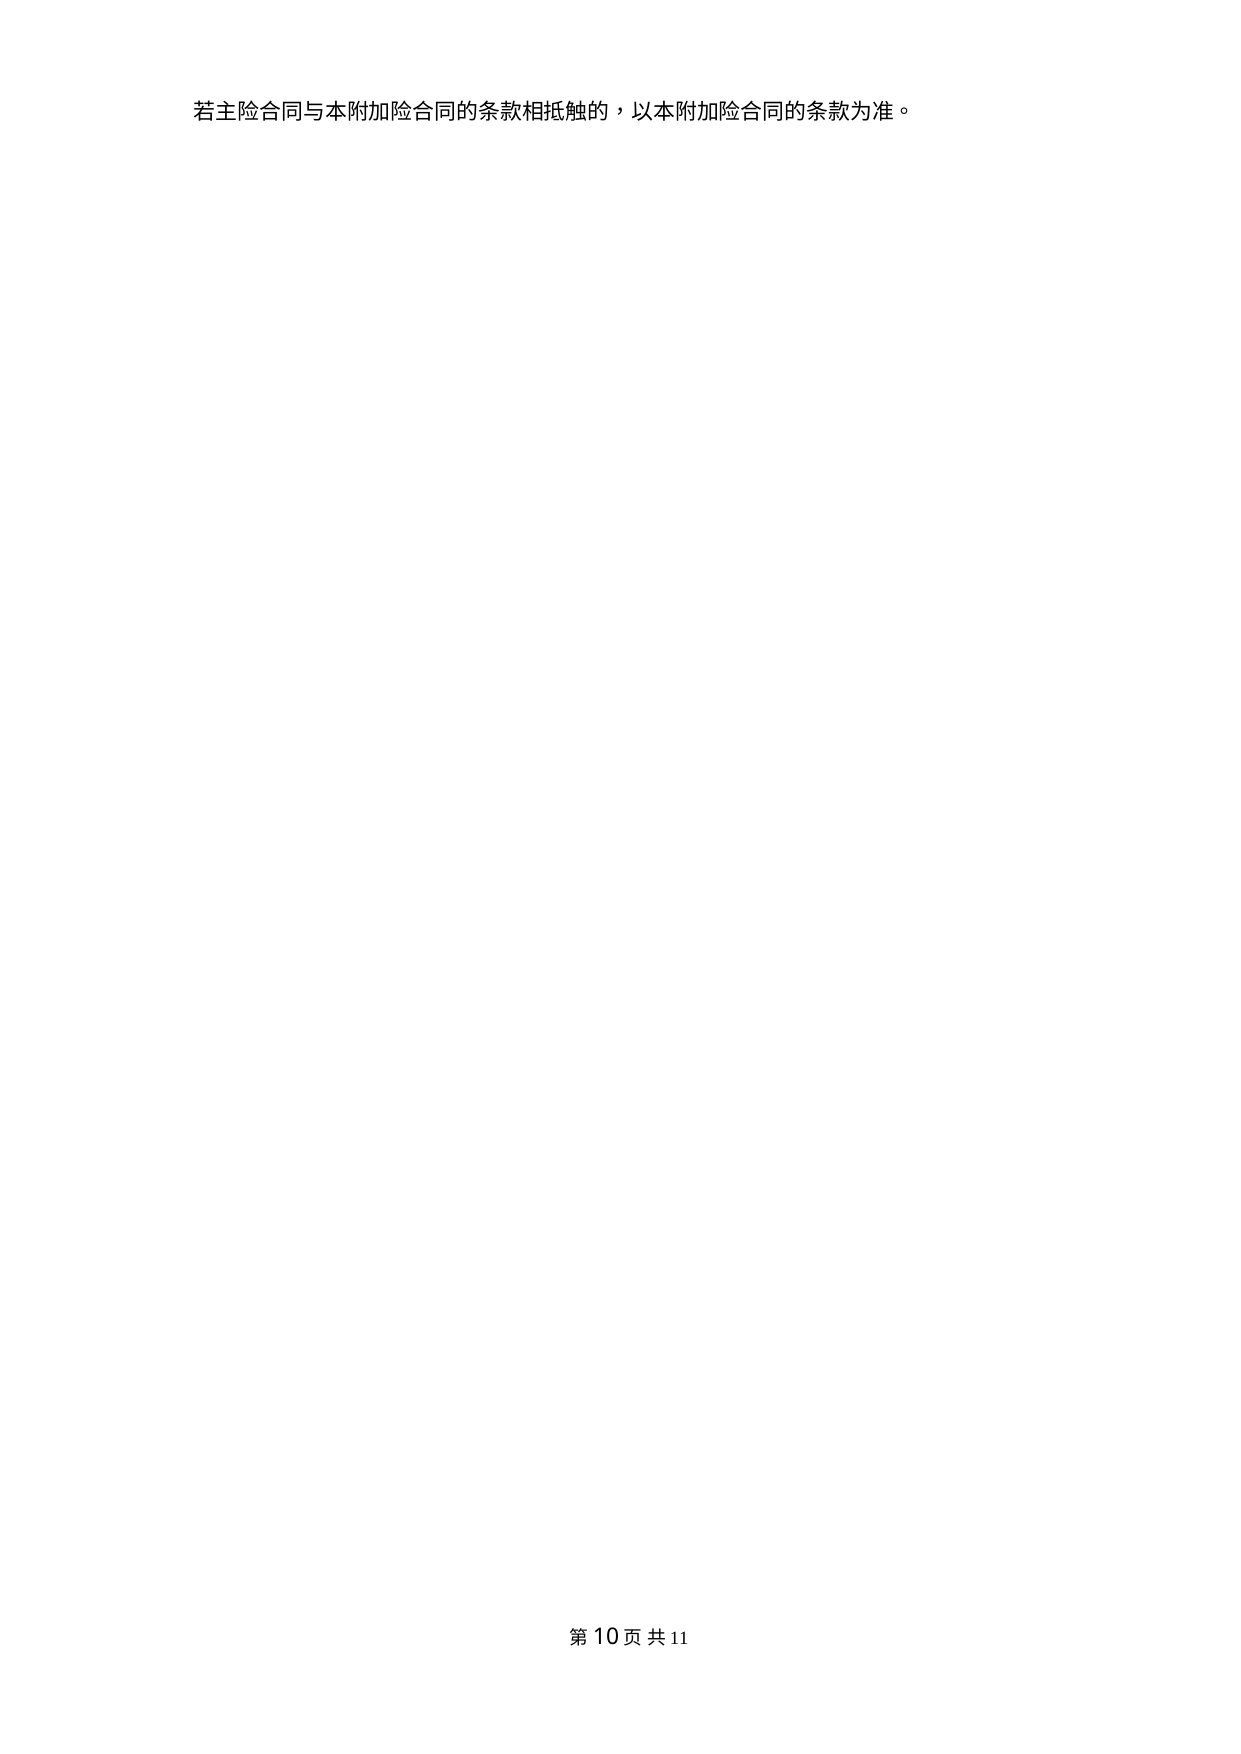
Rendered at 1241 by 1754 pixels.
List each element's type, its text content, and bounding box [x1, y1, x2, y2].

text 若主险合同与本附加险合同的条款相抵触的，以本附加险合同的条款为准。 [194, 96, 1065, 126]
